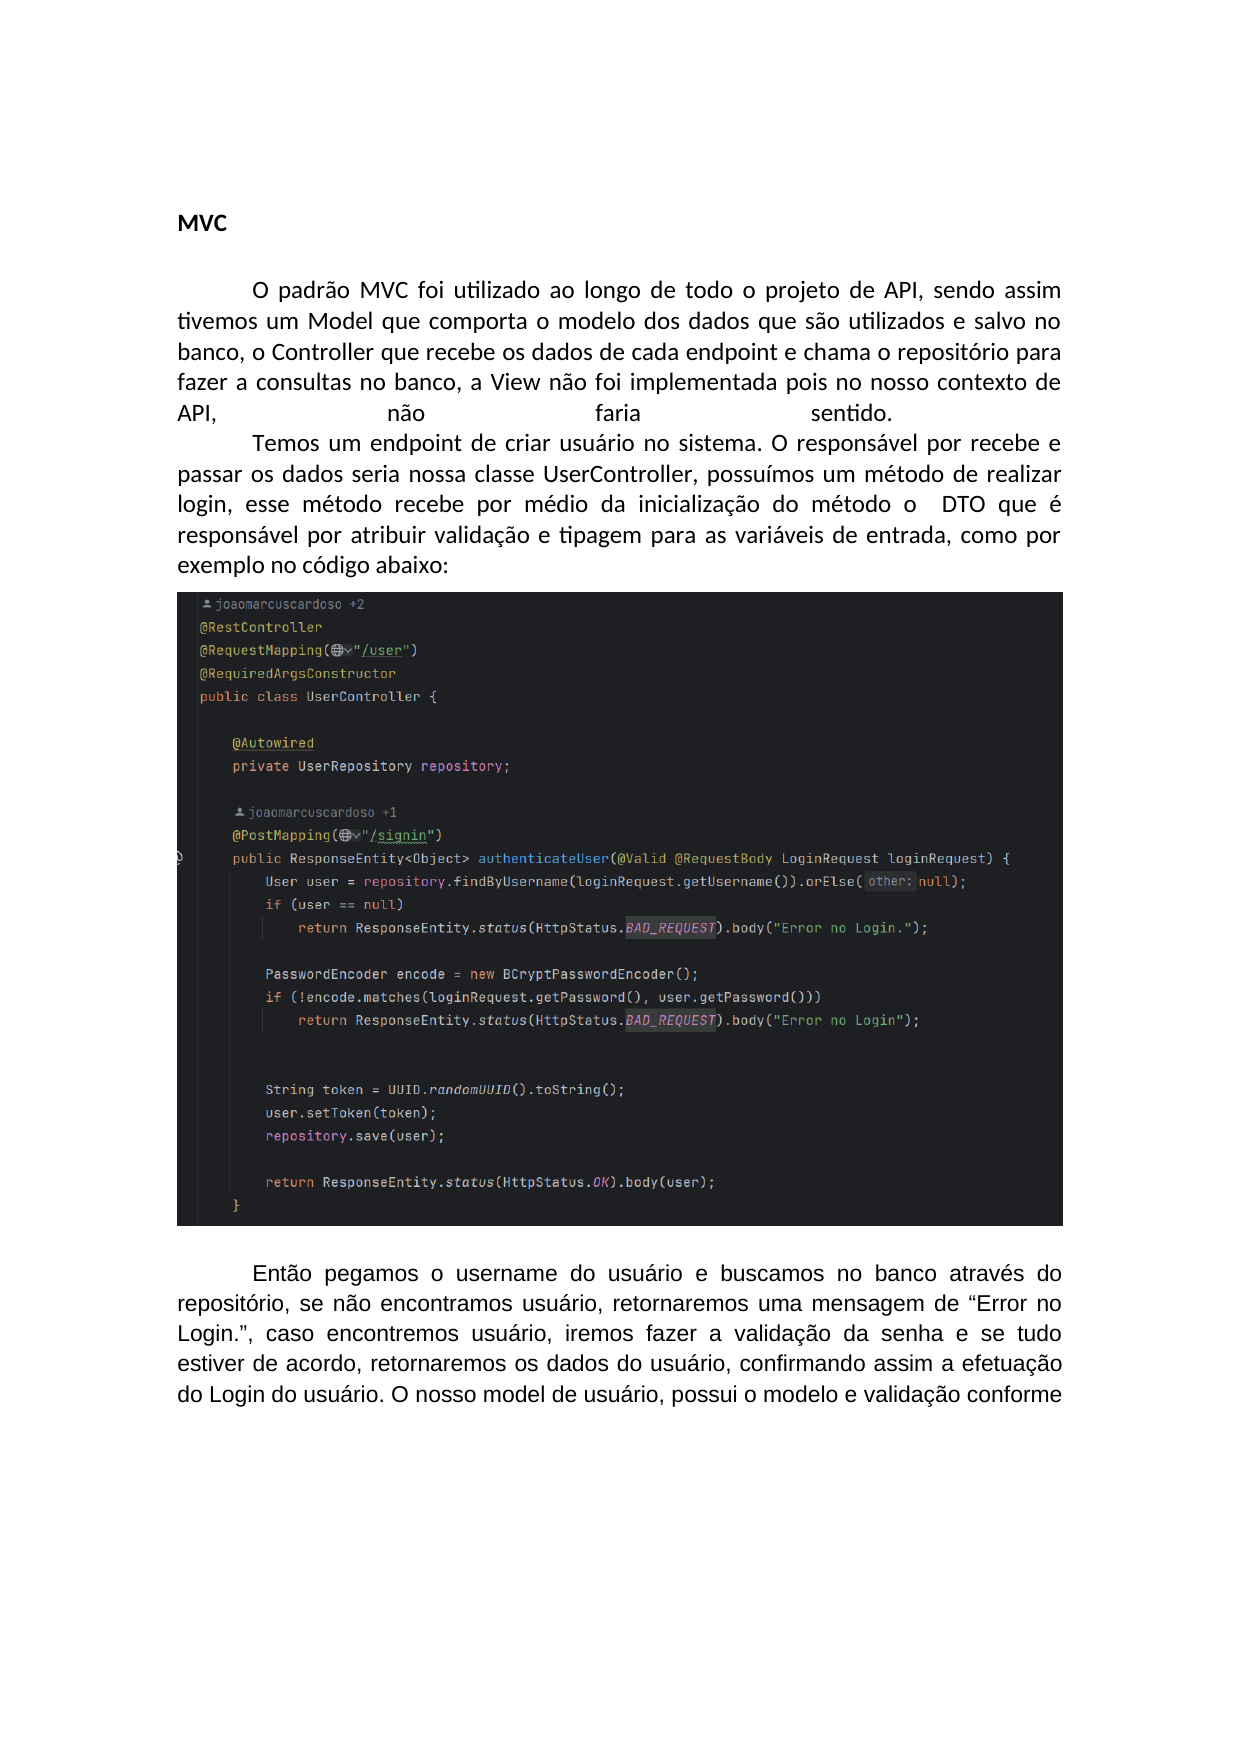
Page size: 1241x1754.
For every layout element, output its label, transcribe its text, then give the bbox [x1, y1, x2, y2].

subtitle O padrão MVC foi utilizado ao longo de todo o projeto de API, sendo assim tivemos um Model que comporta o modelo dos dados que são utilizados e salvo no banco, o Controller que recebe os dados de cada endpoint e chama o repositório para fazer a consultas no banco, a View não foi implementada pois no nosso contexto de API, não faria sentido. Temos um endpoint de criar usuário no sistema. O responsável por recebe e passar os dados seria nossa classe UserController, possuímos um método de realizar login, esse método recebe por médio da inicialização do método o DTO que é responsável por atribuir validação e tipagem para as variáveis de entrada, como por exemplo no código abaixo: [177, 275, 1063, 580]
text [177, 1260, 1063, 1407]
picture [177, 592, 1063, 1226]
subtitle MVC [177, 207, 1063, 237]
